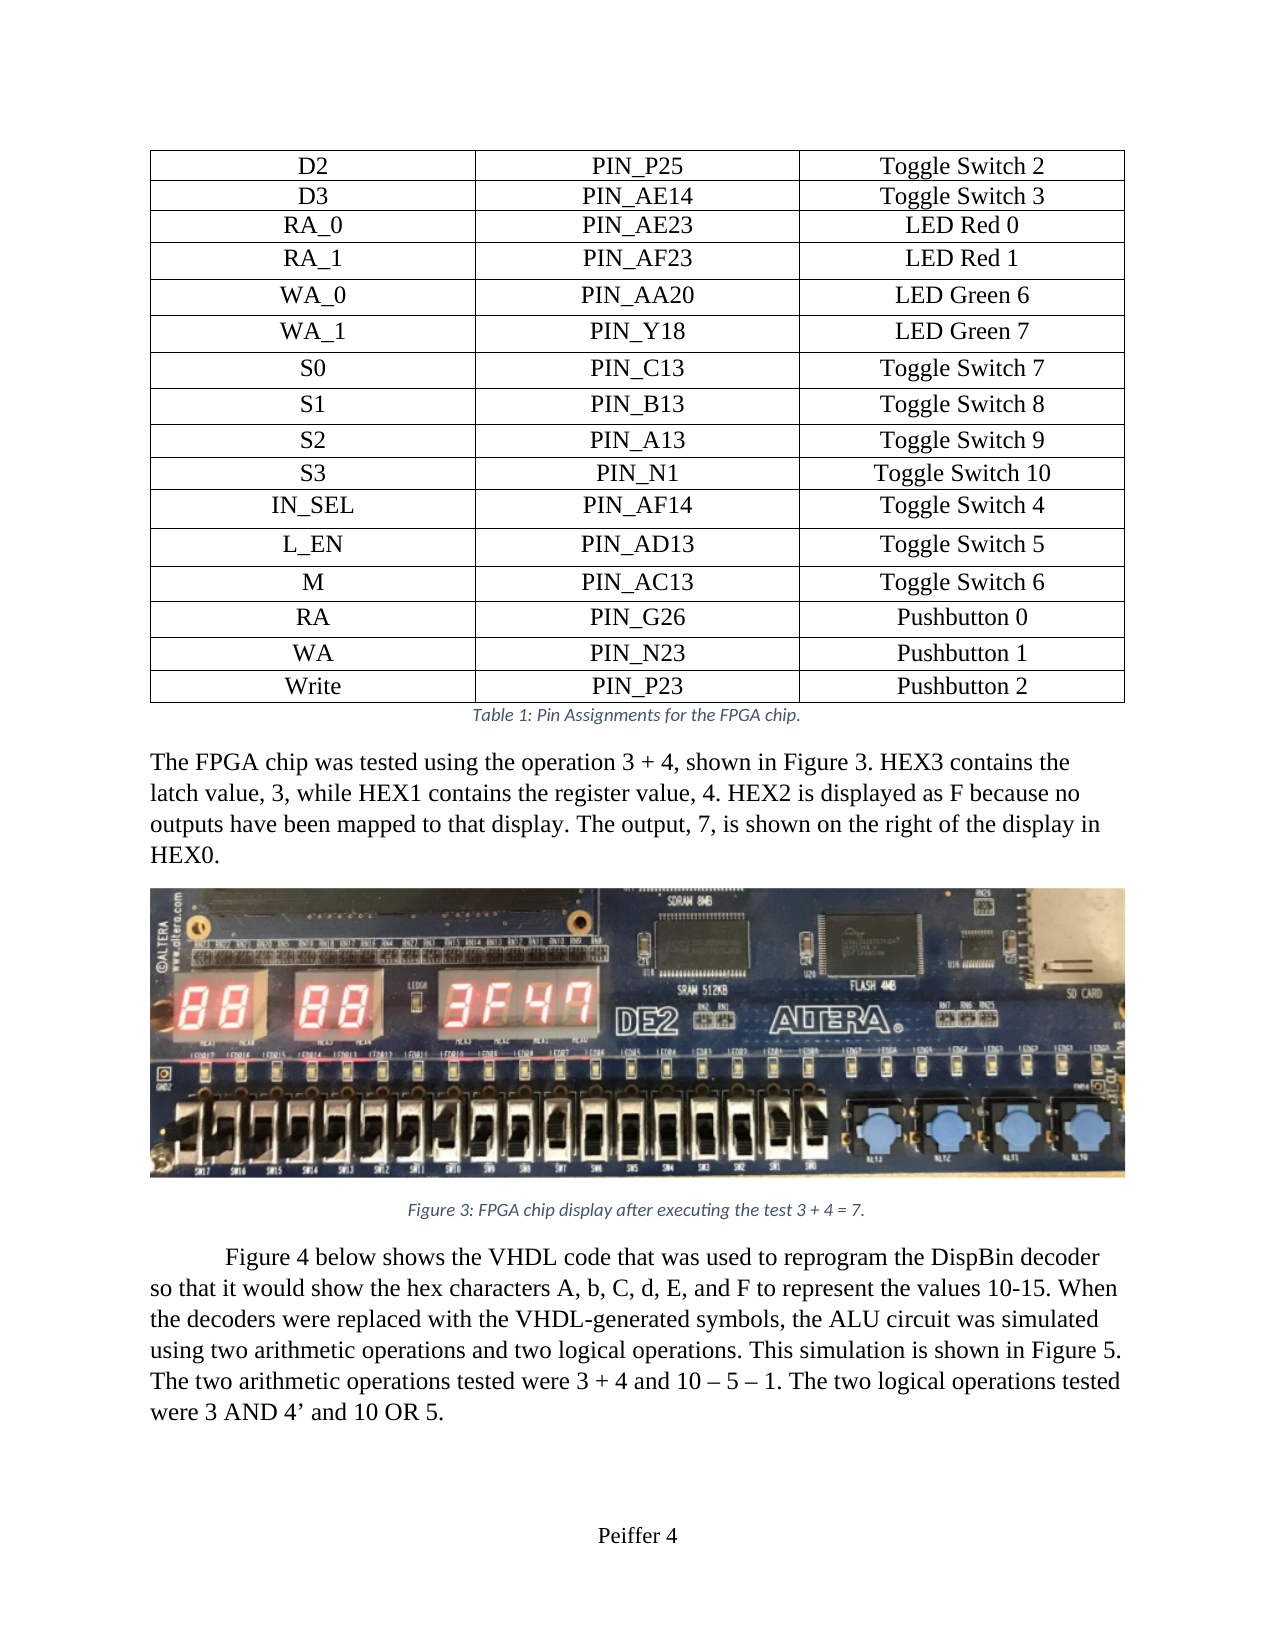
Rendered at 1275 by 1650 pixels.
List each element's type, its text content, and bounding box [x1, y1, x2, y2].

table_cell PIN_AD13 [476, 529, 799, 566]
table_cell WA_1 [151, 316, 475, 352]
text Figure 3: FPGA chip display after executing the test 3 + 4 = 7. [150, 1198, 1125, 1221]
table_cell LED Red 1 [800, 243, 1124, 279]
text The FPGA chip was tested using the operation 3 + 4, shown in Figure 3. HEX3 contains the latch value, 3, while HEX1 contains the register value, 4. HEX2 is displayed as F because no outputs have been mapped to that display. The output, 7, is shown on the right of the display in HEX0. [150, 747, 1125, 869]
table_cell Toggle Switch 7 [800, 353, 1124, 388]
table_cell LED Green 7 [800, 316, 1124, 352]
table_cell PIN_AC13 [476, 567, 799, 601]
table_cell PIN_AF14 [476, 490, 799, 528]
table_cell D3 [151, 181, 475, 209]
table_cell PIN_P23 [476, 671, 799, 702]
table_cell PIN_AE23 [476, 211, 799, 242]
table_cell PIN_N1 [476, 458, 799, 489]
table_cell PIN_AE14 [476, 181, 799, 209]
table_cell PIN_G26 [476, 602, 799, 637]
table_cell RA [151, 602, 475, 637]
table_cell PIN_AA20 [476, 280, 799, 315]
table_cell PIN_AF23 [476, 243, 799, 279]
table_cell Pushbutton 0 [800, 602, 1124, 637]
table_cell PIN_P25 [476, 151, 799, 180]
table_cell PIN_C13 [476, 353, 799, 388]
table_cell S2 [151, 425, 475, 457]
table_cell IN_SEL [151, 490, 475, 528]
picture [150, 887, 1125, 1179]
text Figure 4 below shows the VHDL code that was used to reprogram the DispBin decoder so that it would show the hex characters A, b, C, d, E, and F to represent the values 10-15. When the decoders were replaced with the VHDL-generated symbols, the ALU circuit was simulated using two arithmetic operations and two logical operations. This simulation is shown in Figure 5. The two arithmetic operations tested were 3 + 4 and 10 – 5 – 1. The two logical operations tested were 3 AND 4’ and 10 OR 5. [150, 1242, 1125, 1426]
table_cell WA_0 [151, 280, 475, 315]
table_cell PIN_N23 [476, 638, 799, 670]
text Table 1: Pin Assignments for the FPGA chip. [150, 703, 1125, 726]
table_cell Toggle Switch 9 [800, 425, 1124, 457]
table_cell S0 [151, 353, 475, 388]
table_cell Toggle Switch 10 [800, 458, 1124, 489]
table_cell Toggle Switch 2 [800, 151, 1124, 180]
table_cell Toggle Switch 4 [800, 490, 1124, 528]
table_cell S1 [151, 389, 475, 424]
table_cell RA_0 [151, 211, 475, 242]
table_cell PIN_A13 [476, 425, 799, 457]
table_cell L_EN [151, 529, 475, 566]
table_cell PIN_Y18 [476, 316, 799, 352]
table_cell Pushbutton 1 [800, 638, 1124, 670]
table_cell PIN_B13 [476, 389, 799, 424]
table_cell S3 [151, 458, 475, 489]
table_cell M [151, 567, 475, 601]
table_cell LED Red 0 [800, 211, 1124, 242]
table_cell LED Green 6 [800, 280, 1124, 315]
table_cell Toggle Switch 5 [800, 529, 1124, 566]
table_cell Toggle Switch 6 [800, 567, 1124, 601]
table_cell Write [151, 671, 475, 702]
table_cell WA [151, 638, 475, 670]
table_cell Toggle Switch 8 [800, 389, 1124, 424]
table_cell D2 [151, 151, 475, 180]
table_cell RA_1 [151, 243, 475, 279]
table_cell Pushbutton 2 [800, 671, 1124, 702]
table_cell Toggle Switch 3 [800, 181, 1124, 209]
